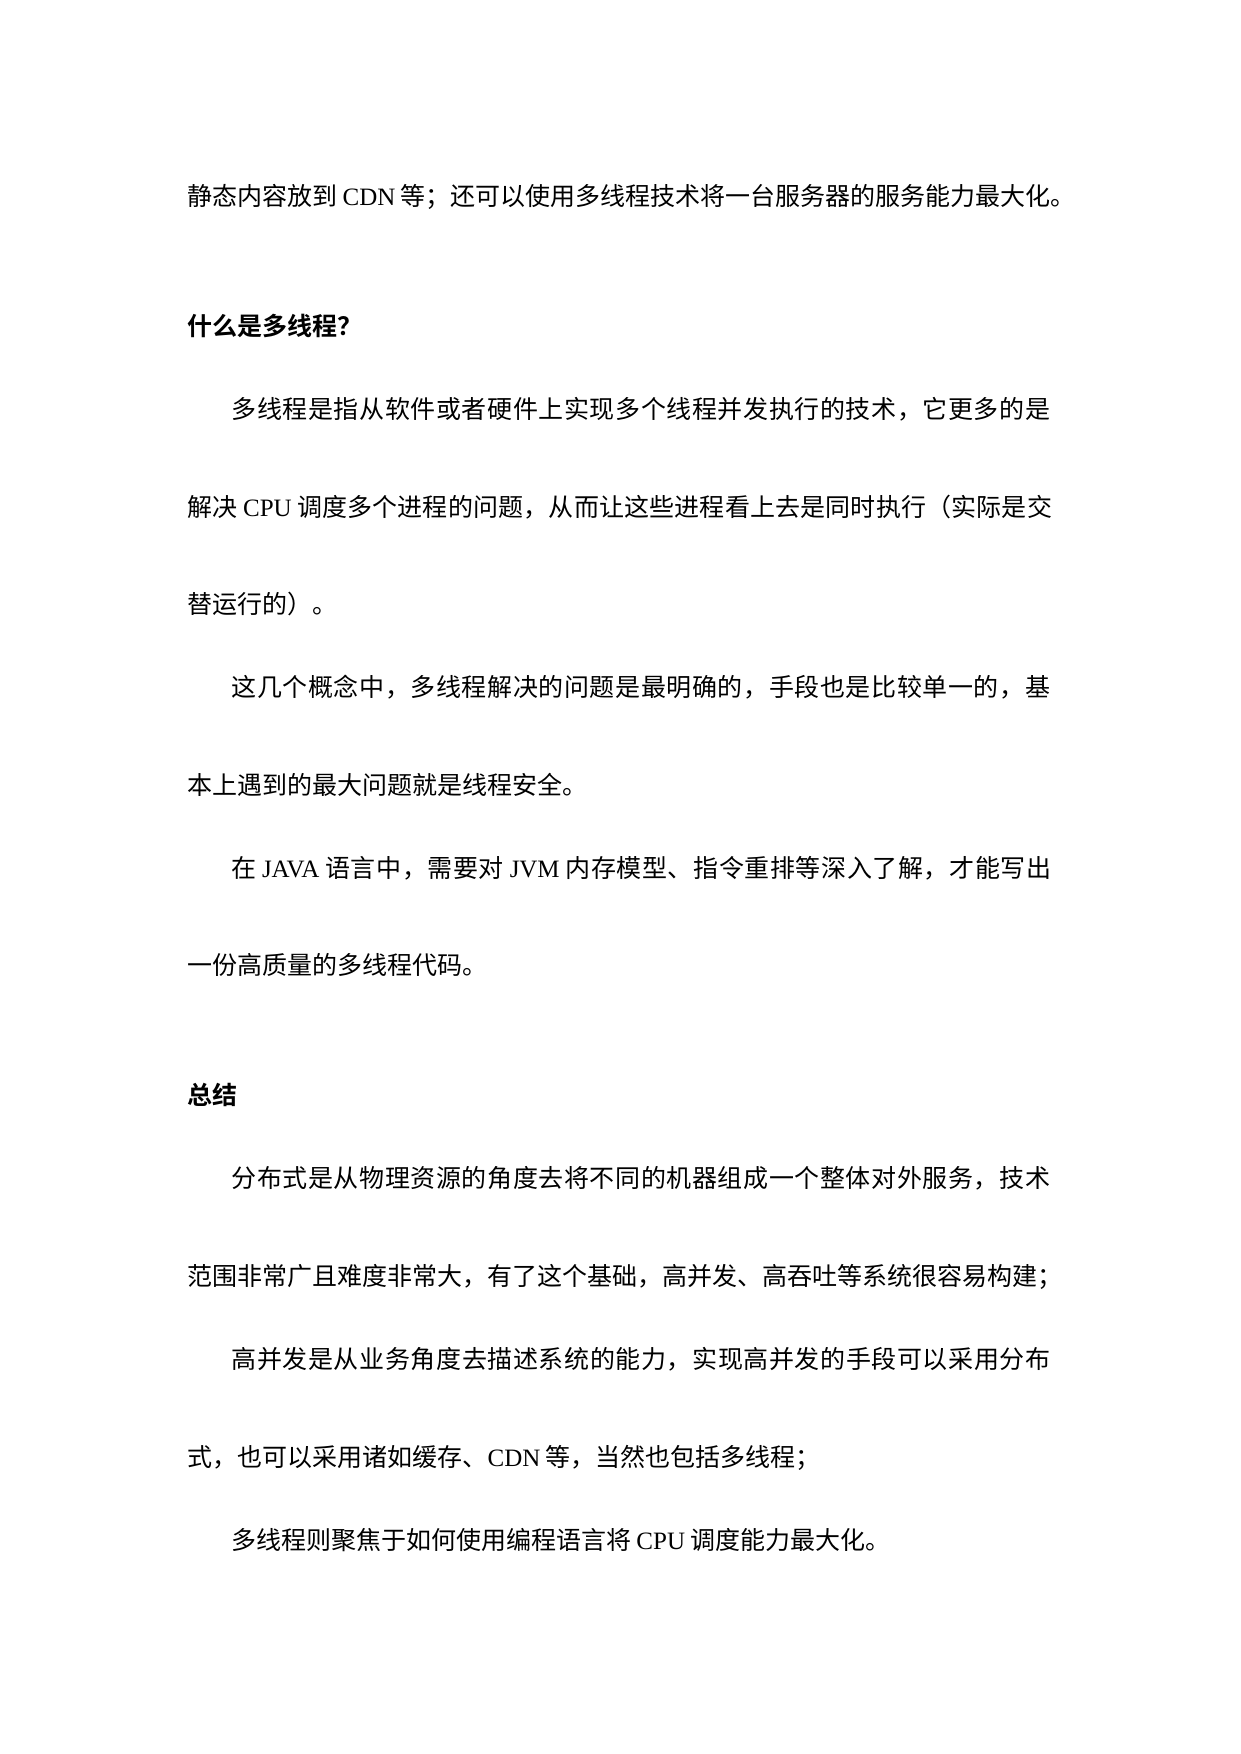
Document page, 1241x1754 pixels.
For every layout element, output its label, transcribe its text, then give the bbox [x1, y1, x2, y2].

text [187, 162, 1053, 227]
text 分布式是从物理资源的角度去将不同的机器组成一个整体对外服务，技术范围非常广且难度非常大，有了这个基础，高并发、高吞吐等系统很容易构建； [187, 1144, 1053, 1307]
text 多线程则聚焦于如何使用编程语言将CPU调度能力最大化。 [187, 1506, 1053, 1571]
subtitle 总结 [187, 1061, 1053, 1126]
text 多线程是指从软件或者硬件上实现多个线程并发执行的技术，它更多的是解决CPU调度多个进程的问题，从而让这些进程看上去是同时执行（实际是交替运行的）。 [187, 375, 1053, 635]
text 高并发是从业务角度去描述系统的能力，实现高并发的手段可以采用分布式，也可以采用诸如缓存、CDN等，当然也包括多线程； [187, 1325, 1053, 1488]
text 在JAVA语言中，需要对JVM内存模型、指令重排等深入了解，才能写出一份高质量的多线程代码。 [187, 834, 1053, 996]
subtitle 什么是多线程？ [187, 292, 1053, 357]
text 这几个概念中，多线程解决的问题是最明确的，手段也是比较单一的，基本上遇到的最大问题就是线程安全。 [187, 653, 1053, 816]
